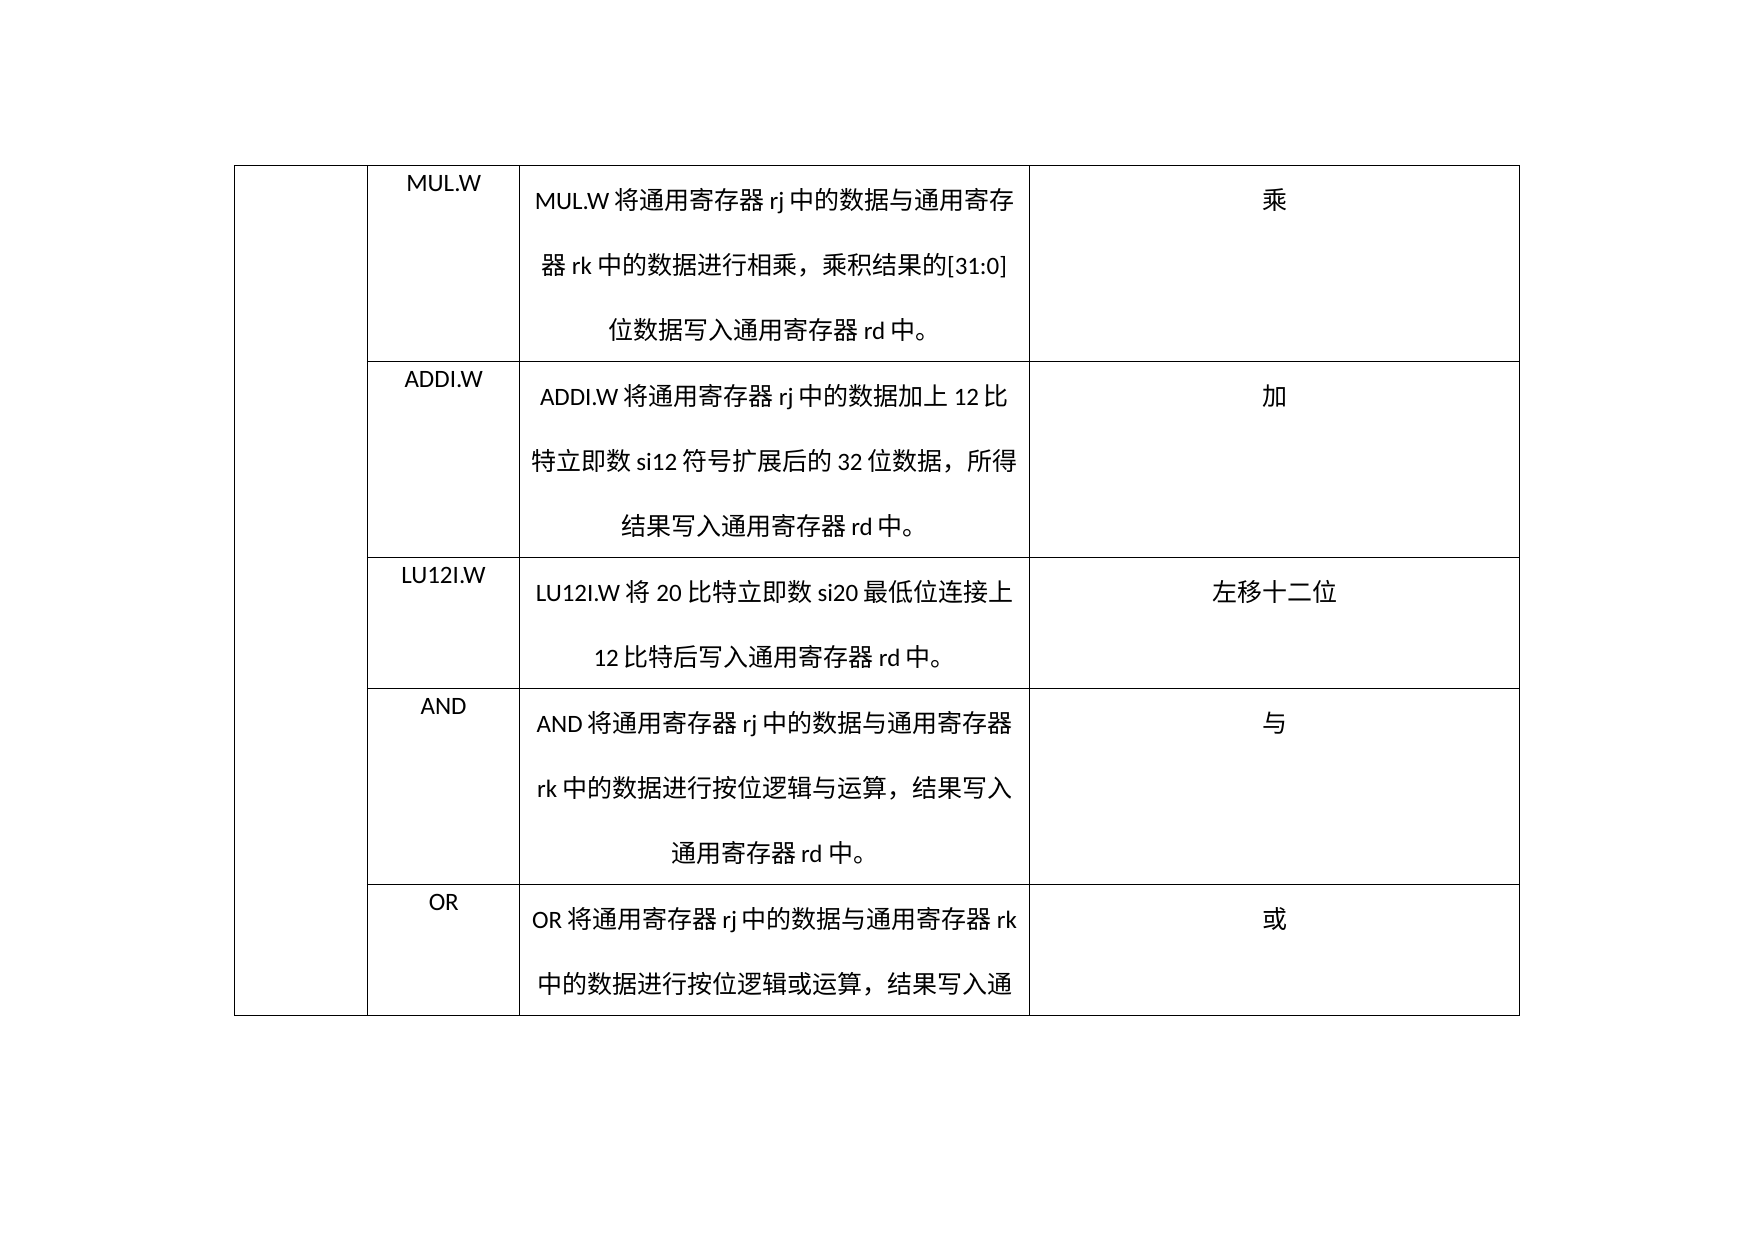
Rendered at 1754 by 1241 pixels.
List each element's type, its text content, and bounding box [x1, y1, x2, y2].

table_cell ADDI.W 将通用寄存器rj中的数据加上12比特立即数si12符号扩展后的32位数据，所得结果写入通用寄存器rd中。 [520, 362, 1029, 557]
table_cell 左移十二位 [1030, 558, 1519, 688]
table_cell 与 [1030, 689, 1519, 884]
table_cell 加 [1030, 362, 1519, 557]
table_cell MUL.W [368, 166, 519, 361]
table_cell MUL.W将通用寄存器rj中的数据与通用寄存器rk中的数据进行相乘，乘积结果的[31:0]位数据写入通用寄存器rd中。 [520, 166, 1029, 361]
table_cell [520, 885, 1029, 1015]
table_cell AND将通用寄存器rj中的数据与通用寄存器rk中的数据进行按位逻辑与运算，结果写入通用寄存器rd 中。 [520, 689, 1029, 884]
table_cell LU12I.W 将 20 比特立即数si20最低位连接上12比特后写入通用寄存器rd中。 [520, 558, 1029, 688]
table_cell ADDI.W [368, 362, 519, 557]
table_cell 乘 [1030, 166, 1519, 361]
table_cell OR [368, 885, 519, 1015]
table_cell 或 [1030, 885, 1519, 1015]
table_cell LU12I.W [368, 558, 519, 688]
table_cell AND [368, 689, 519, 884]
